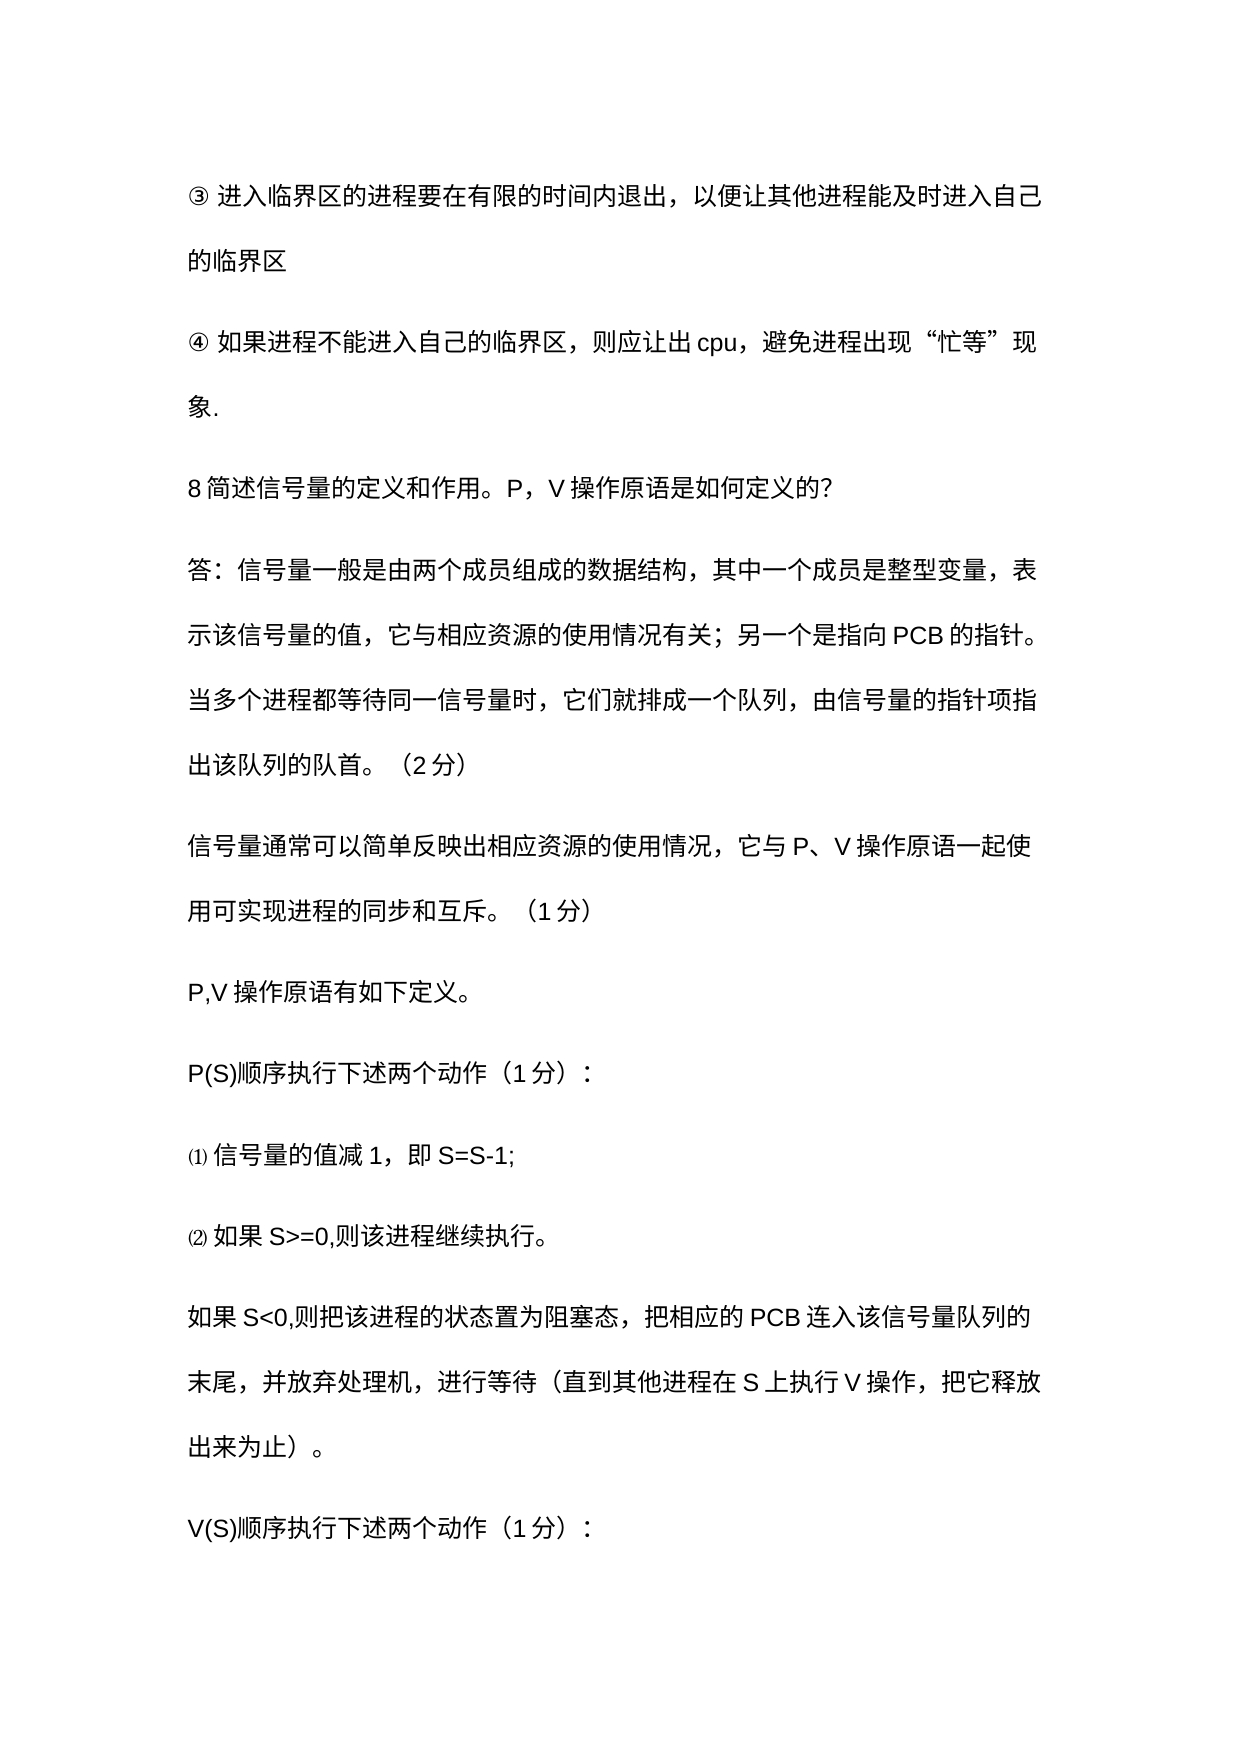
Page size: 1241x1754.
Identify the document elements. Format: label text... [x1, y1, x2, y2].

text ③ 进入临界区的进程要在有限的时间内退出，以便让其他进程能及时进入自己的临界区 [187, 162, 1053, 292]
text 信号量通常可以简单反映出相应资源的使用情况，它与P、V操作原语一起使用可实现进程的同步和互斥。（1分） [187, 812, 1053, 942]
text ④ 如果进程不能进入自己的临界区，则应让出cpu，避免进程出现“忙等”现象. [187, 308, 1053, 438]
text 如果S<0,则把该进程的状态置为阻塞态，把相应的PCB连入该信号量队列的末尾，并放弃处理机，进行等待（直到其他进程在S上执行V操作，把它释放出来为止）。 [187, 1283, 1053, 1478]
text ⑵如果S>=0,则该进程继续执行。 [187, 1202, 1053, 1267]
text 8简述信号量的定义和作用。P，V操作原语是如何定义的？ [187, 454, 1053, 519]
text P,V操作原语有如下定义。 [187, 958, 1053, 1023]
text ⑴信号量的值减1，即S=S-1; [187, 1121, 1053, 1186]
text P(S)顺序执行下述两个动作（1分）： [187, 1039, 1053, 1104]
text 答：信号量一般是由两个成员组成的数据结构，其中一个成员是整型变量，表示该信号量的值，它与相应资源的使用情况有关；另一个是指向PCB的指针。当多个进程都等待同一信号量时，它们就排成一个队列，由信号量的指针项指出该队列的队首。（2分） [187, 536, 1053, 796]
text V(S)顺序执行下述两个动作（1分）： [187, 1494, 1053, 1559]
